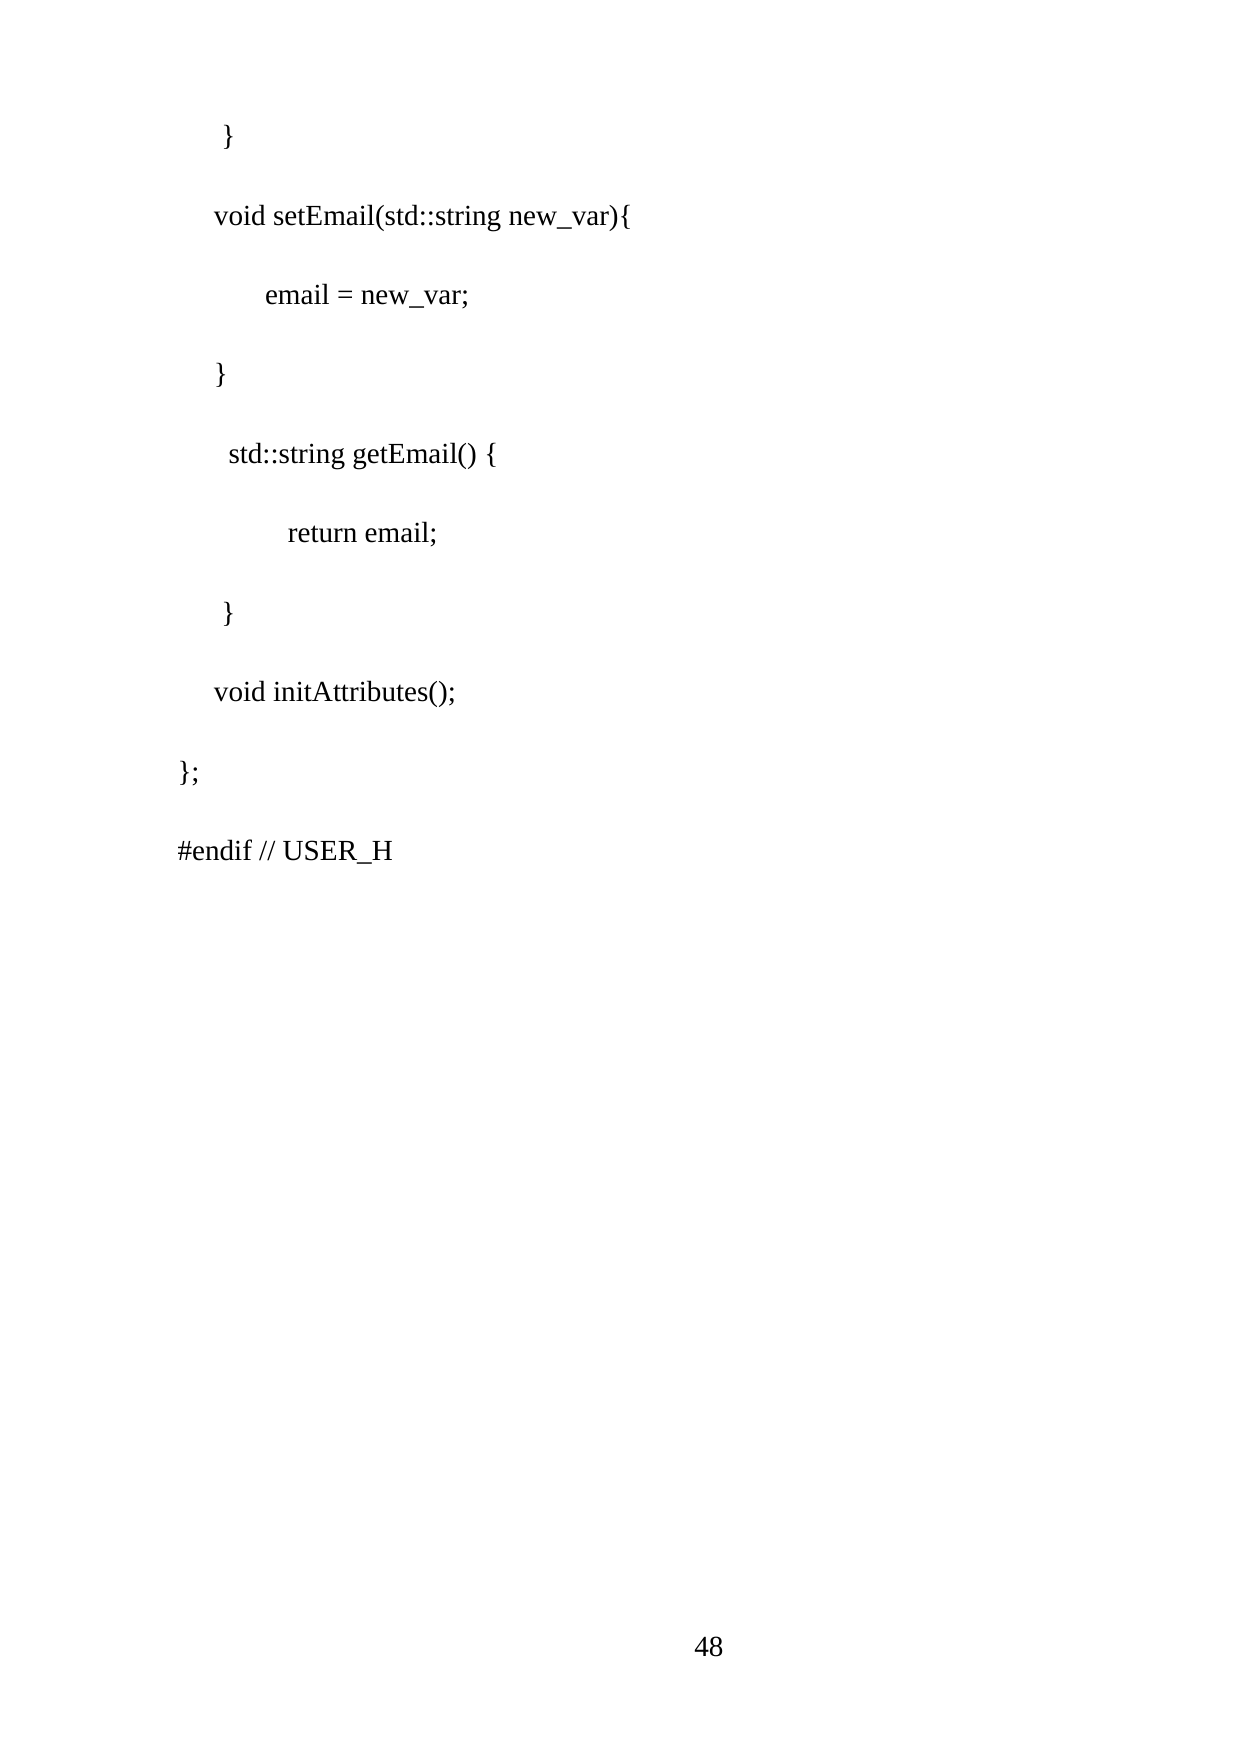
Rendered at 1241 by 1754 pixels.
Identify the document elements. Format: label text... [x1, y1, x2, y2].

text } [177, 357, 1152, 390]
text std::string getEmail() { [177, 436, 1152, 469]
text } [177, 118, 1152, 152]
text #endif // USER_H [177, 833, 1152, 867]
text email = new_var; [177, 277, 1152, 311]
text }; [177, 754, 1152, 787]
text void initAttributes(); [177, 674, 1152, 708]
text return email; [177, 516, 1152, 549]
text } [177, 595, 1152, 628]
text void setEmail(std::string new_var){ [177, 198, 1152, 231]
